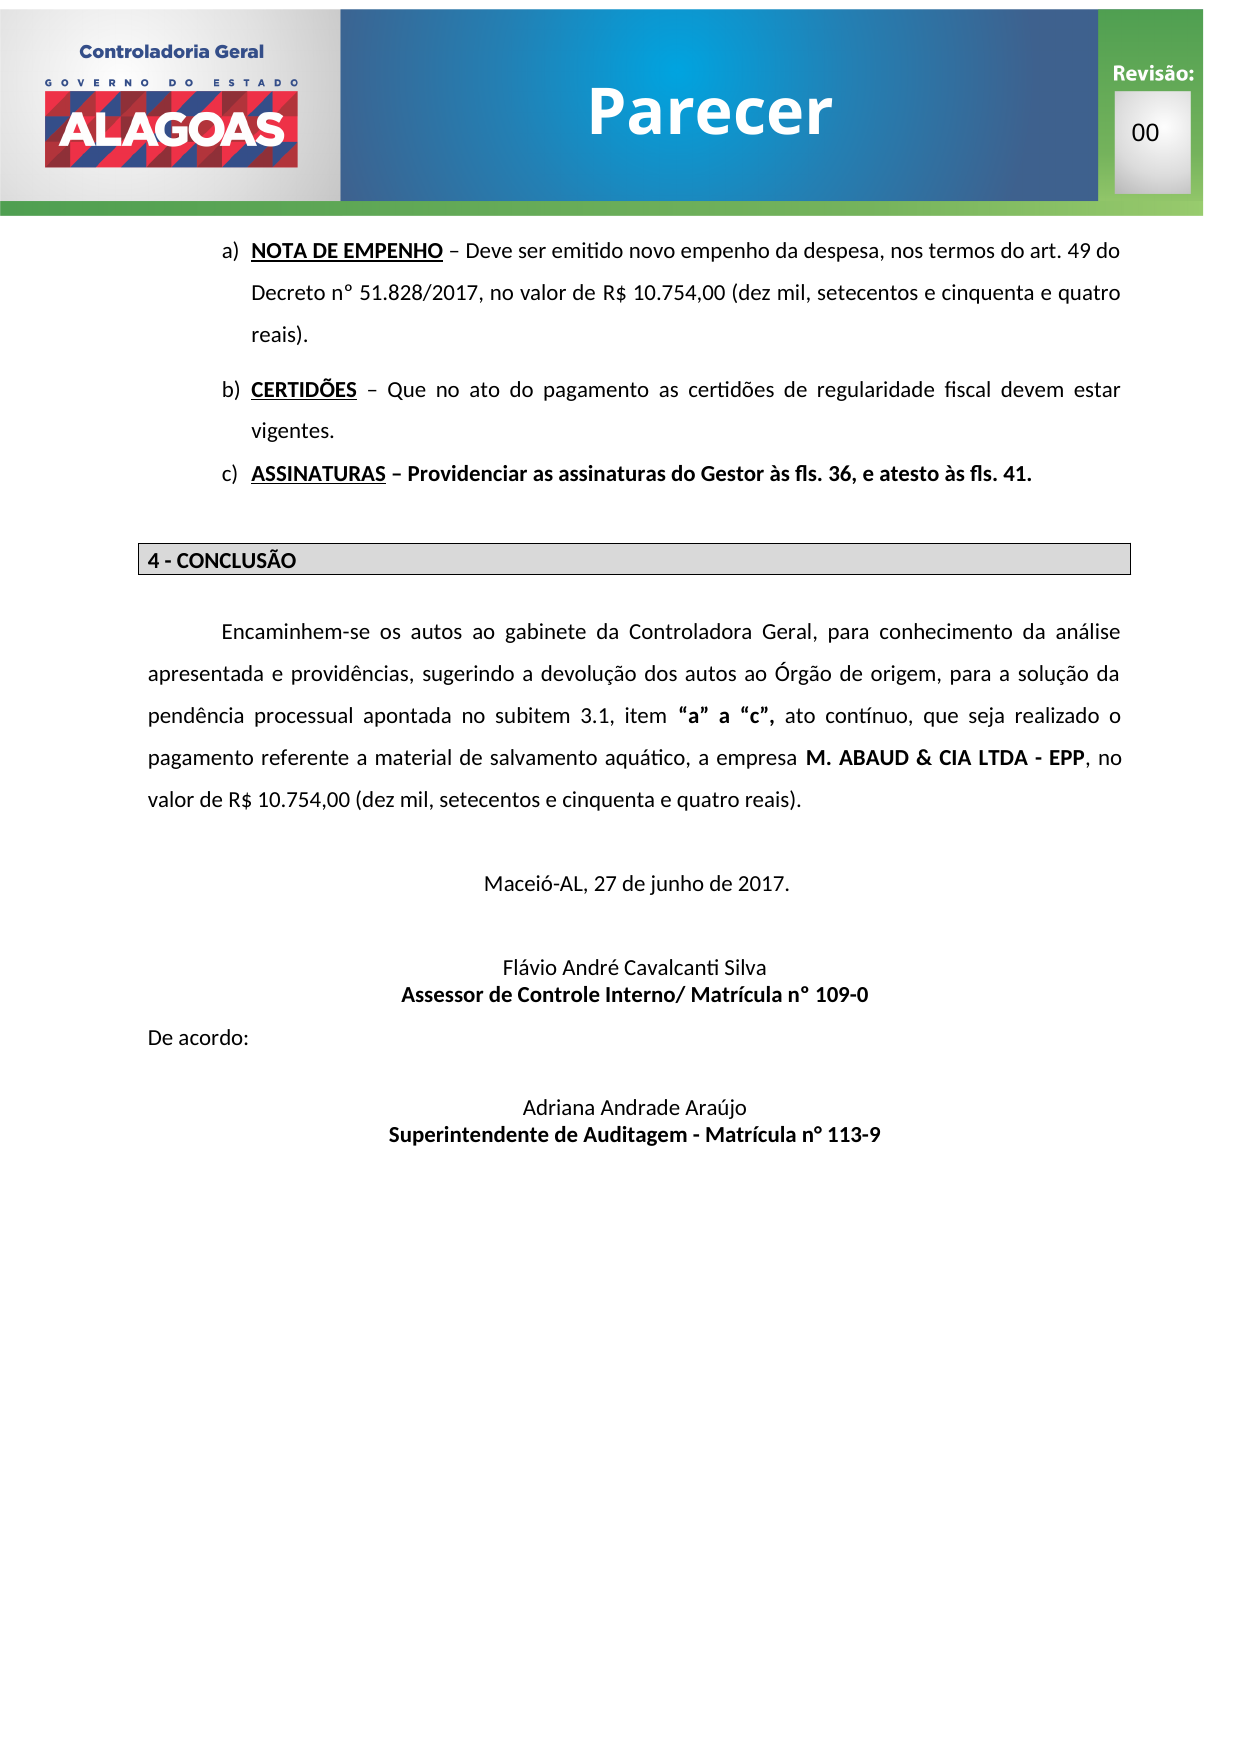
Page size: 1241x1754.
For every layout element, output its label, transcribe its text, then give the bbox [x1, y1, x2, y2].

text Adriana Andrade Araújo [148, 1093, 1122, 1121]
list NOTA DE EMPENHO – Deve ser emitido novo empenho da despesa, nos termos do art. 49 do Decreto nº 51.828/2017, no valor de R$ 10.754,00 (dez mil, setecentos e cinquenta e quatro reais). [222, 236, 1122, 348]
text Flávio André Cavalcanti Silva [148, 953, 1122, 981]
picture [0, 9, 1204, 216]
list ASSINATURAS – Providenciar as assinaturas do Gestor às fls. 36, e atesto às fls. 41. [222, 459, 1122, 487]
text Assessor de Controle Interno/ Matrícula nº 109-0 [148, 981, 1122, 1009]
text Encaminhem-se os autos ao gabinete da Controladora Geral, para conhecimento da análise apresentada e providências, sugerindo a devolução dos autos ao Órgão de origem, para a solução da pendência processual apontada no subitem 3.1, item “a” a “c”, ato contínuo, que seja realizado o pagamento referente a material de salvamento aquático, a empresa M. ABAUD & CIA LTDA - EPP, no valor de R$ 10.754,00 (dez mil, setecentos e cinquenta e quatro reais). [148, 617, 1122, 813]
list CERTIDÕES – Que no ato do pagamento as certidões de regularidade fiscal devem estar vigentes. [222, 375, 1122, 445]
text Maceió-AL, 27 de junho de 2017. [443, 869, 1122, 897]
text Superintendente de Auditagem - Matrícula n° 113-9 [148, 1121, 1122, 1149]
text 4 - CONCLUSÃO [139, 544, 1130, 574]
text De acordo: [148, 1023, 1122, 1051]
